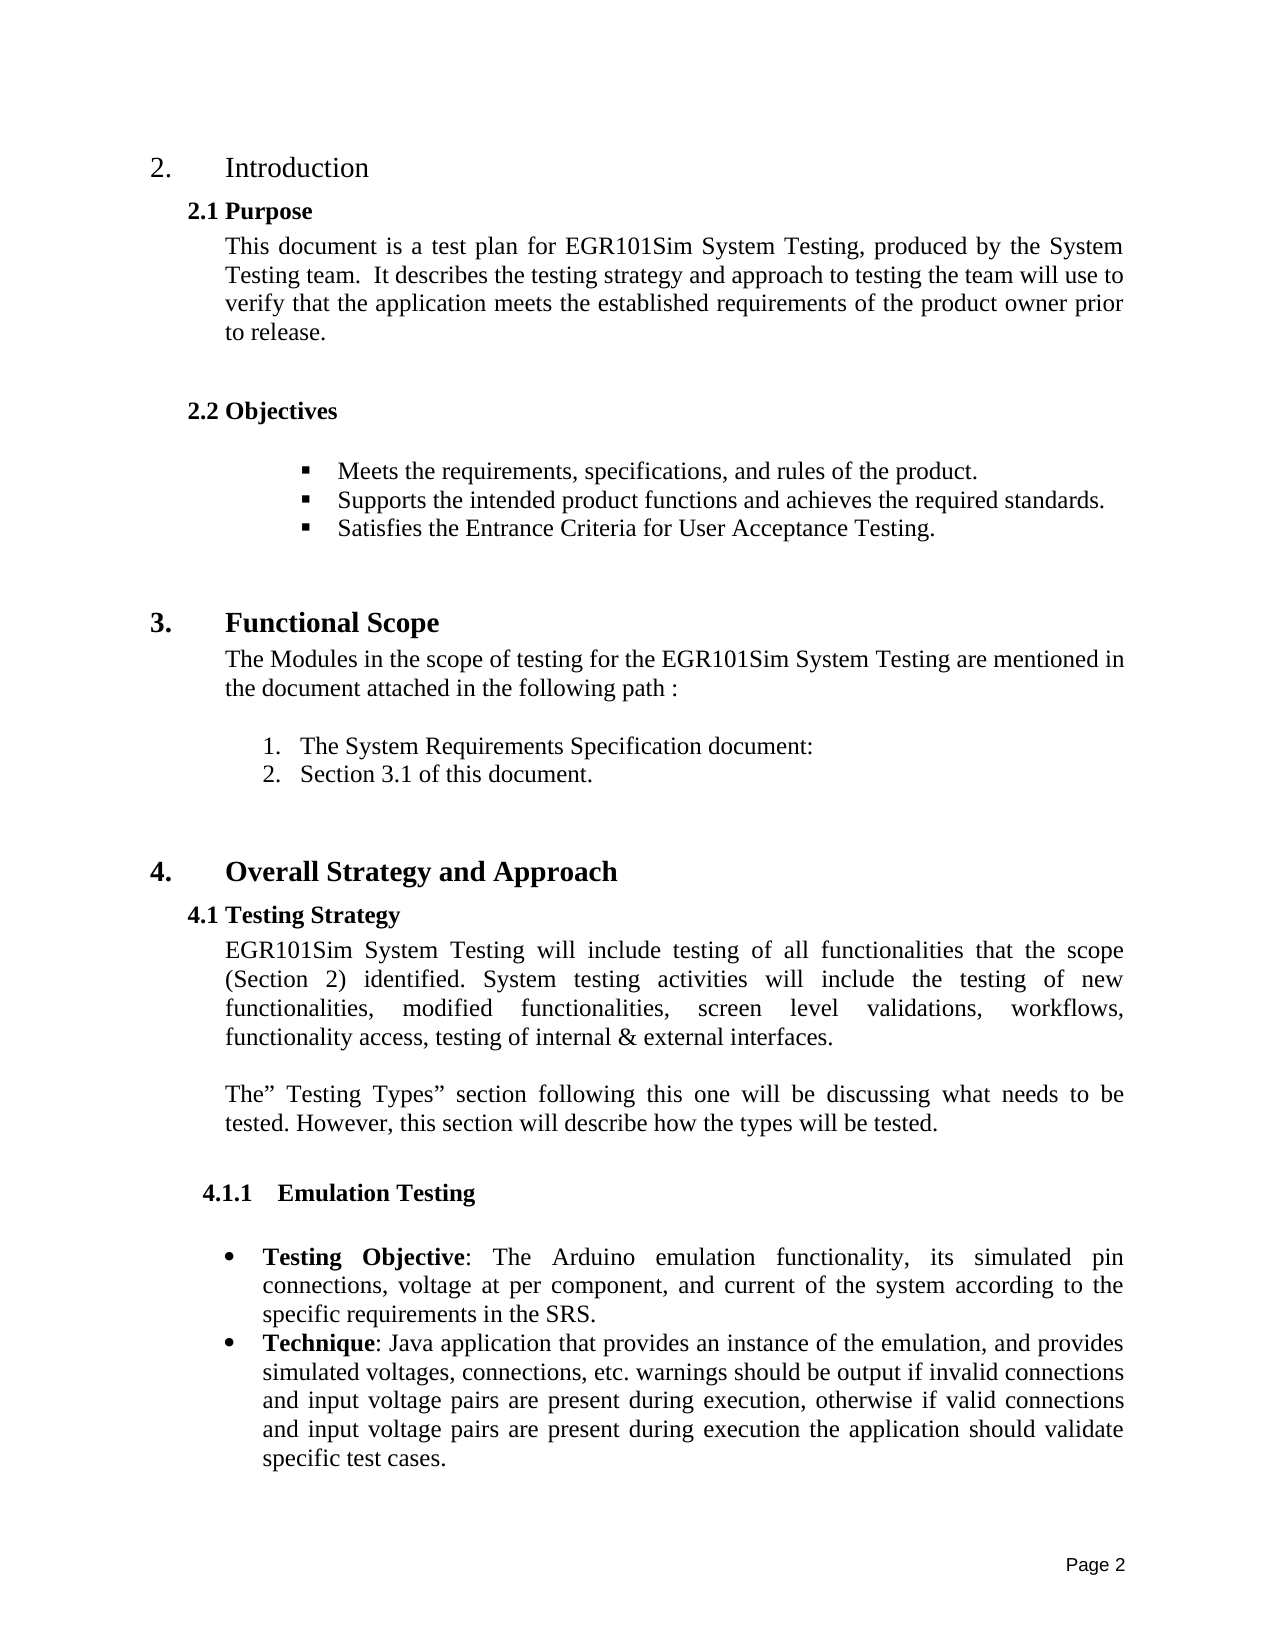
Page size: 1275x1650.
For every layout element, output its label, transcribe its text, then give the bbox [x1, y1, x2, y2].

subtitle Emulation Testing [150, 1178, 1125, 1207]
list Section 3.1 of this document. [262, 759, 1125, 788]
list Testing Objective: The Arduino emulation functionality, its simulated pin connections, voltage at per component, and current of the system according to the specific requirements in the SRS. [225, 1242, 1125, 1328]
subtitle Testing Strategy [187, 901, 1125, 929]
subtitle Supports the intended product functions and achieves the required standards. [300, 485, 1125, 513]
text EGR101Sim System Testing will include testing of all functionalities that the scope (Section 2) identified. System testing activities will include the testing of new functionalities, modified functionalities, screen level validations, workflows, functionality access, testing of internal & external interfaces. [225, 936, 1125, 1051]
subtitle Purpose [187, 196, 1125, 225]
list Technique: Java application that provides an instance of the emulation, and provides simulated voltages, connections, etc. warnings should be output if invalid connections and input voltage pairs are present during execution, otherwise if valid connections and input voltage pairs are present during execution the application should validate specific test cases. [225, 1328, 1125, 1472]
text The Modules in the scope of testing for the EGR101Sim System Testing are mentioned in the document attached in the following path : [225, 644, 1125, 702]
subtitle Functional Scope [150, 605, 1125, 638]
subtitle This document is a test plan for EGR101Sim System Testing, produced by the System Testing team. It describes the testing strategy and approach to testing the team will use to verify that the application meets the established requirements of the product owner prior to release. [225, 231, 1125, 346]
subtitle Meets the requirements, specifications, and rules of the product. [300, 456, 1125, 485]
text The” Testing Types” section following this one will be discussing what needs to be tested. However, this section will describe how the types will be tested. [225, 1079, 1125, 1137]
subtitle Introduction [150, 150, 1125, 183]
list The System Requirements Specification document: [262, 731, 1125, 759]
subtitle Satisfies the Entrance Criteria for User Acceptance Testing. [300, 513, 1125, 542]
subtitle Objectives [187, 396, 1125, 425]
subtitle Overall Strategy and Approach [150, 854, 1125, 888]
